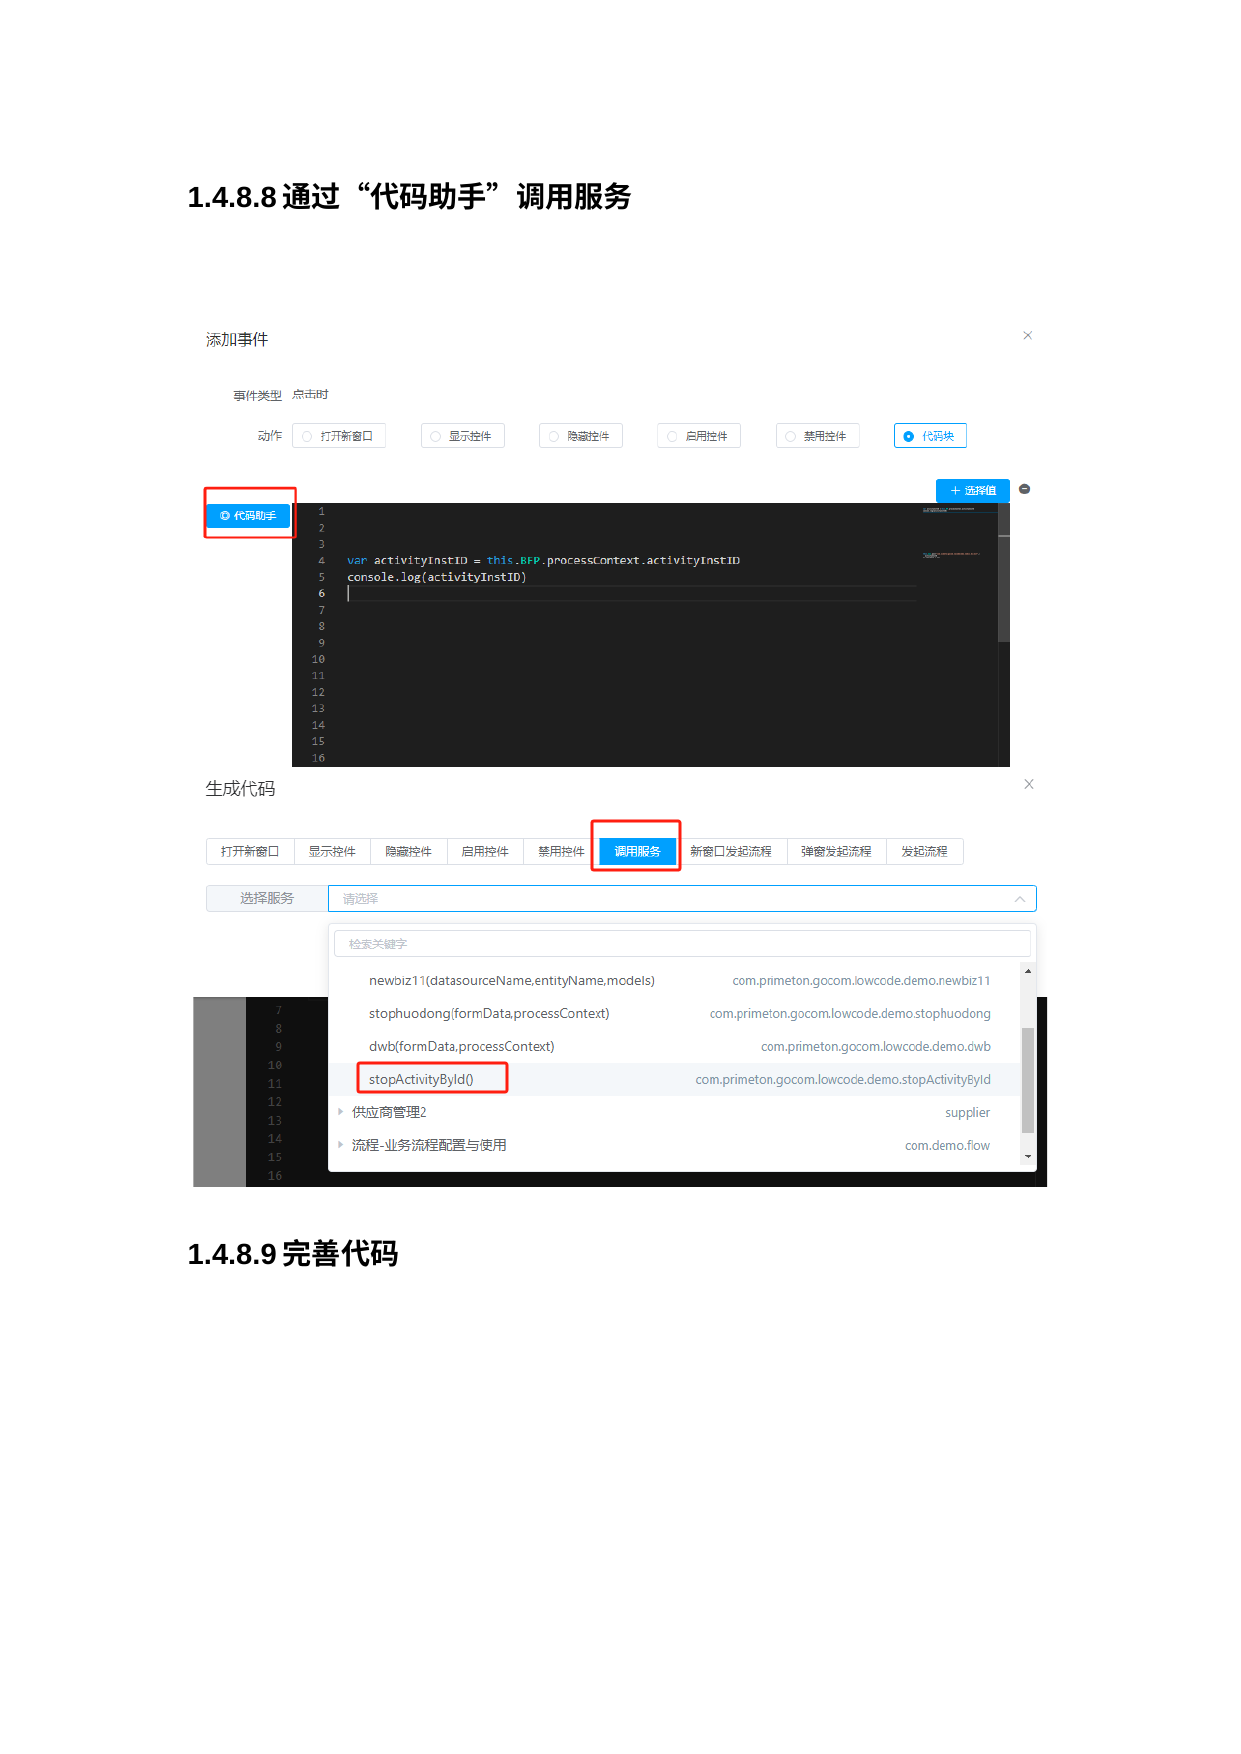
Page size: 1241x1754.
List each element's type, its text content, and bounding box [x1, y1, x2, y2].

picture [191, 312, 1049, 1187]
subtitle 1.4.8.9完善代码 [187, 1219, 1053, 1284]
subtitle 1.4.8.8通过“代码助手”调用服务 [187, 162, 1053, 227]
